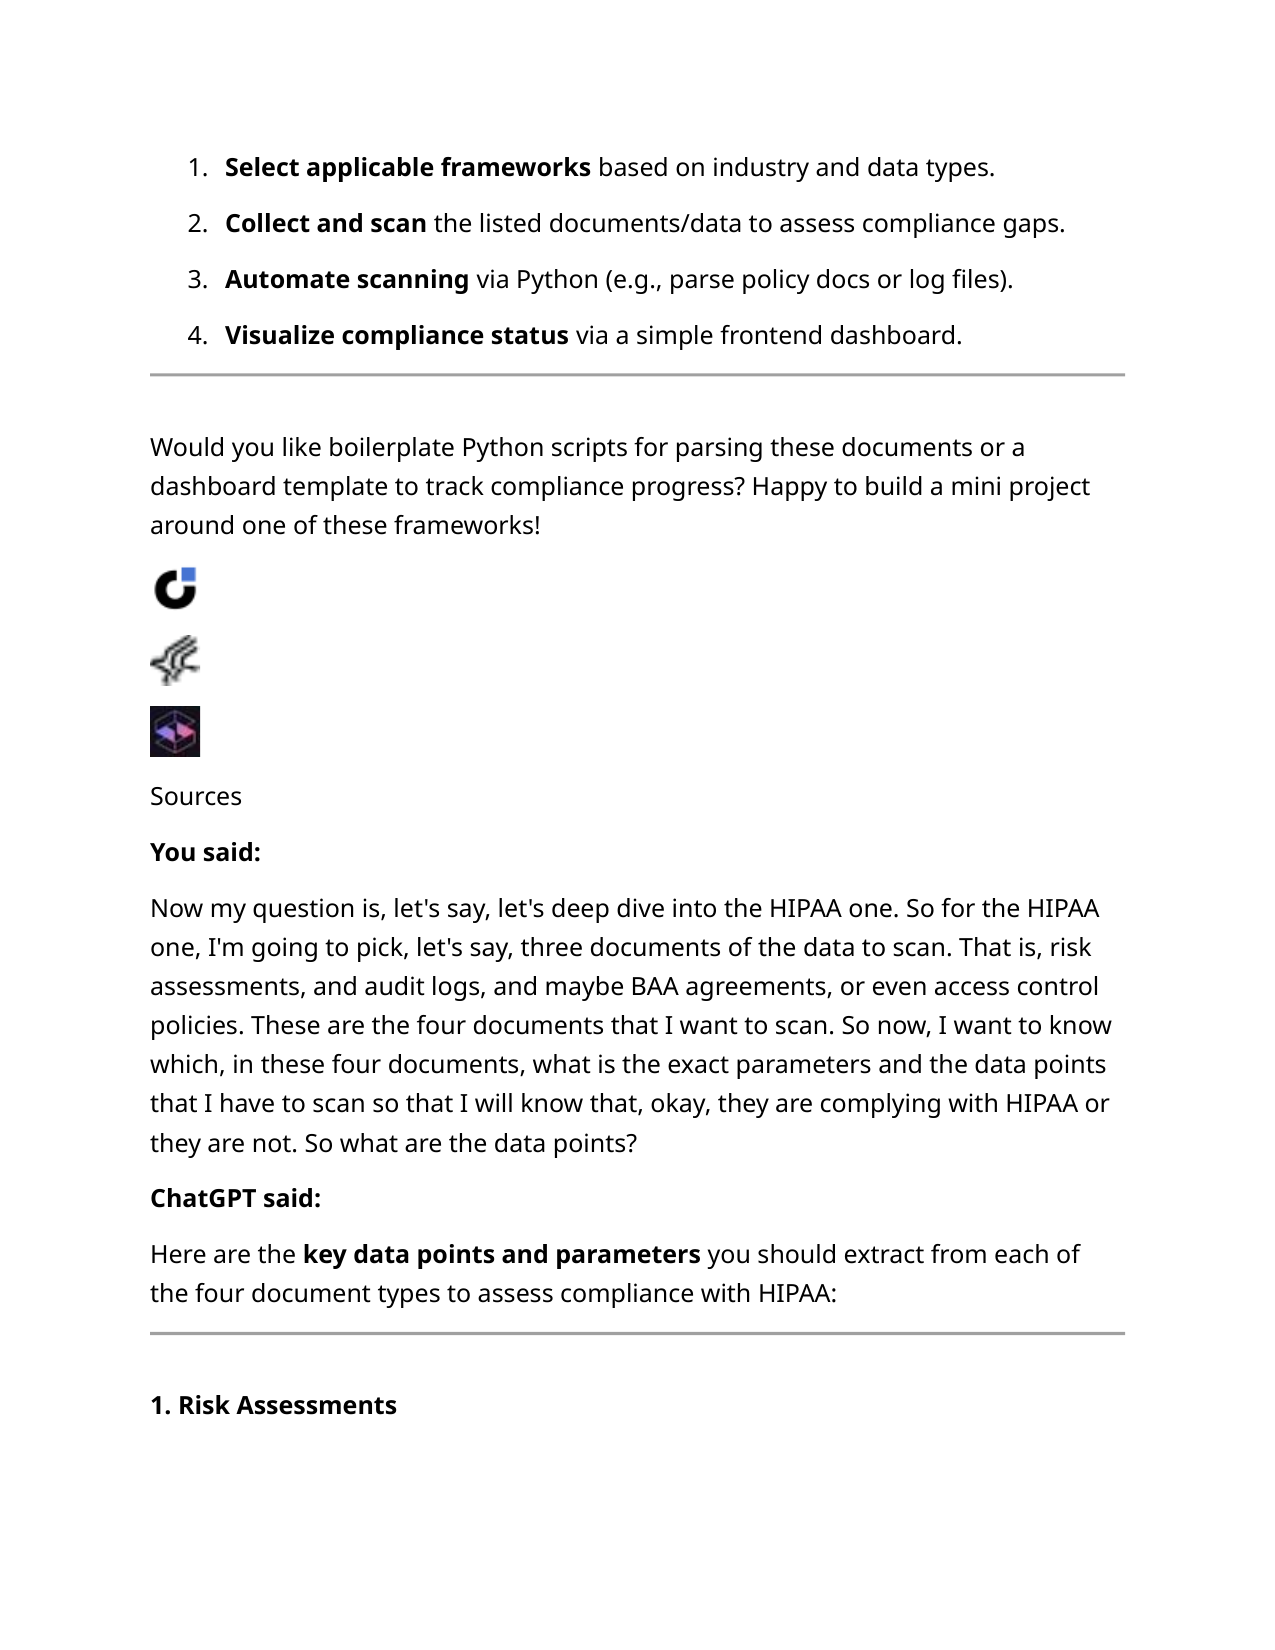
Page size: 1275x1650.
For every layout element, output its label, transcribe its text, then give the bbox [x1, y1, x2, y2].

picture [150, 563, 200, 614]
list Automate scanning via Python (e.g., parse policy docs or log files). [187, 262, 1125, 296]
list Visualize compliance status via a simple frontend dashboard. [187, 317, 1125, 352]
list Select applicable frameworks based on industry and data types. [187, 150, 1125, 184]
text Sources [150, 779, 1125, 813]
text ChatGPT said: [150, 1181, 1125, 1215]
text You said: [150, 834, 1125, 868]
text Here are the key data points and parameters you should extract from each of the four document types to assess compliance with HIPAA: [150, 1237, 1125, 1310]
text Would you like boilerplate Python scripts for parsing these documents or a dashboard template to track compliance progress? Happy to build a mini project around one of these frameworks! [150, 429, 1125, 542]
picture [150, 635, 200, 686]
text Now my question is, let's say, let's deep dive into the HIPAA one. So for the HIPAA one, I'm going to pick, let's say, three documents of the data to scan. That is, risk assessments, and audit logs, and maybe BAA agreements, or even access control policies. These are the four documents that I want to scan. So now, I want to know which, in these four documents, what is the exact parameters and the data points that I have to scan so that I will know that, okay, they are complying with HIPAA or they are not. So what are the data points? [150, 890, 1125, 1159]
text 1. Risk Assessments [150, 1388, 1125, 1422]
list Collect and scan the listed documents/data to assess compliance gaps. [187, 206, 1125, 240]
picture [150, 706, 200, 757]
